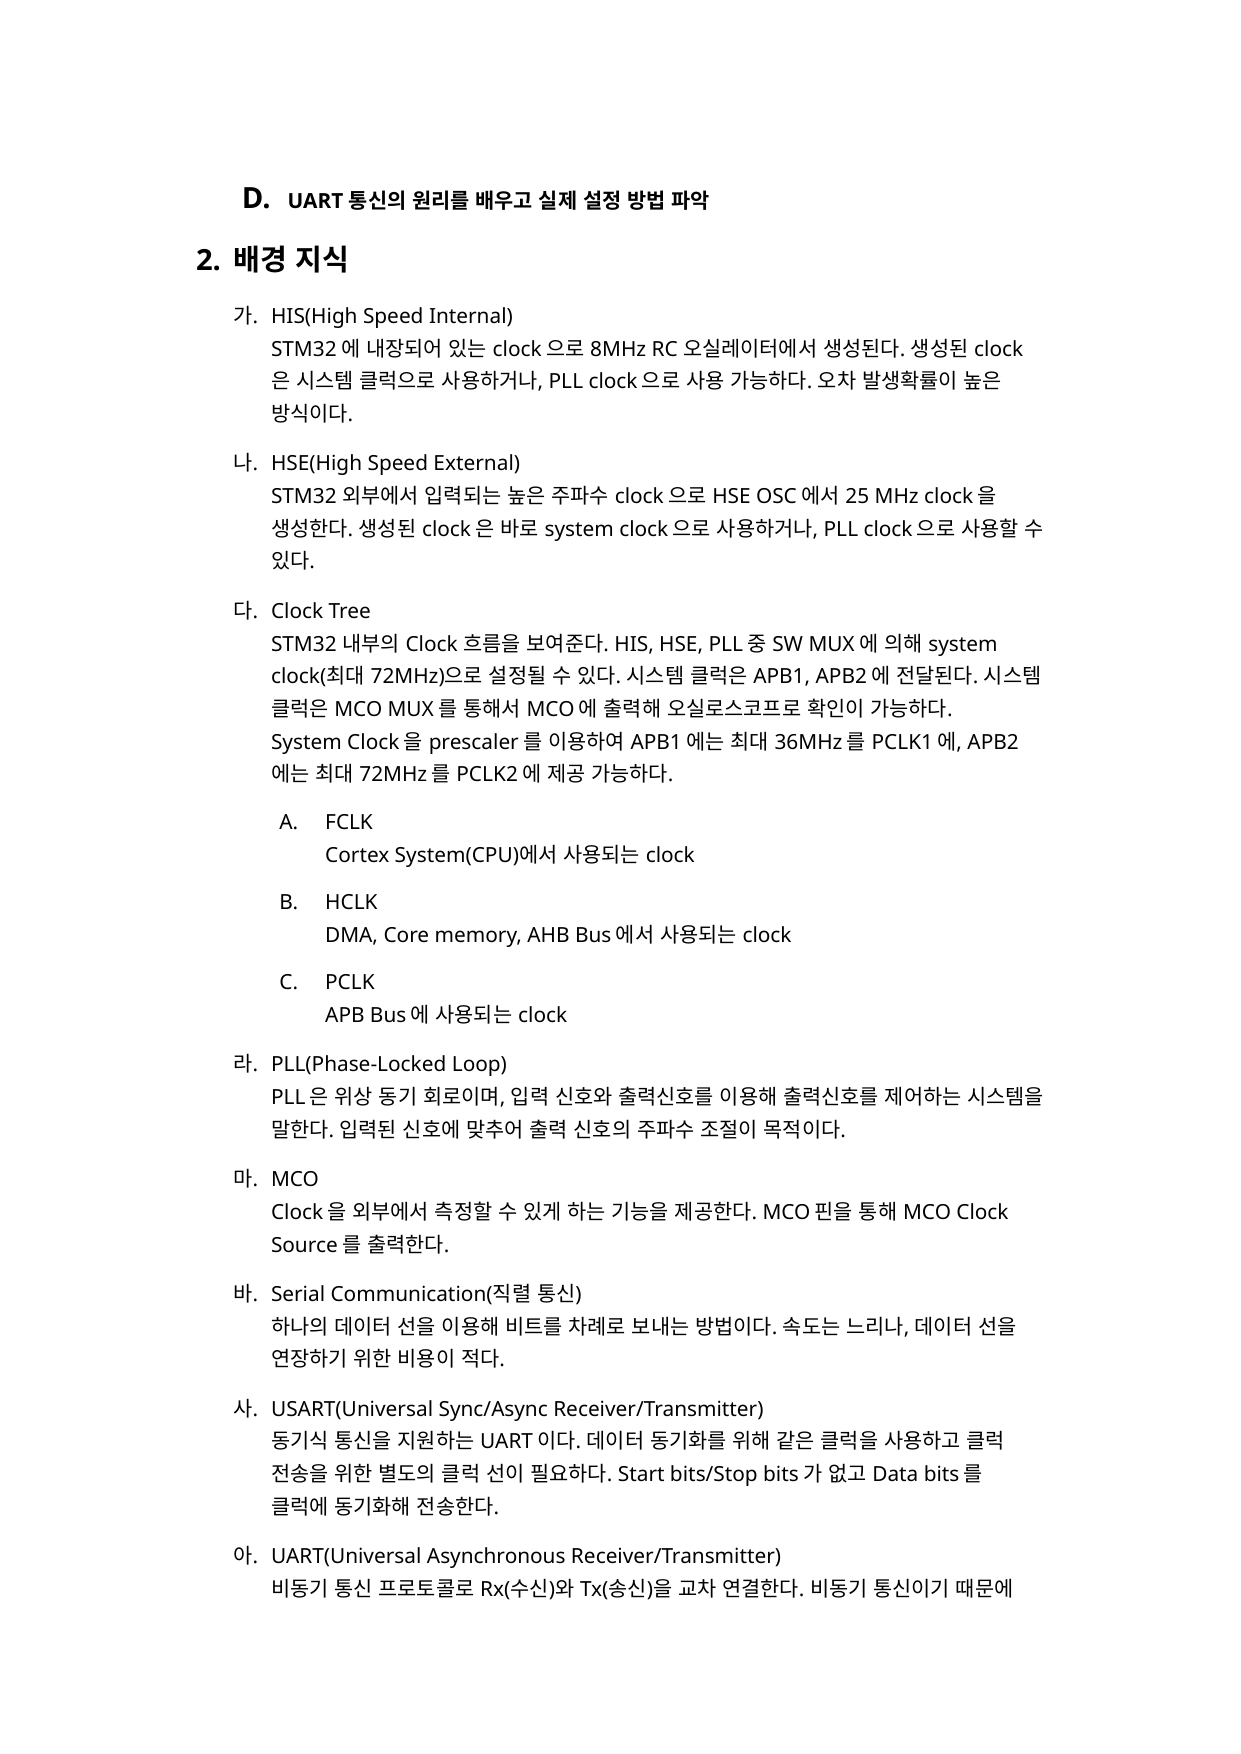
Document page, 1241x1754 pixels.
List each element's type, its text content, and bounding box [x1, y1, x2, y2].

list UART 통신의 원리를 배우고 실제 설정 방법 파악 [242, 177, 1044, 217]
list USART(Universal Sync/Async Receiver/Transmitter) 동기식 통신을 지원하는 UART이다. 데이터 동기화를 위해 같은 클럭을 사용하고 클럭 전송을 위한 별도의 클럭 선이 필요하다. Start bits/Stop bits가 없고 Data bits를 클럭에 동기화해 전송한다. [233, 1392, 1044, 1520]
list FCLK Cortex System(CPU)에서 사용되는 clock [279, 807, 1044, 868]
list PLL(Phase-Locked Loop) PLL은 위상 동기 회로이며, 입력 신호와 출력신호를 이용해 출력신호를 제어하는 시스템을 말한다. 입력된 신호에 맞추어 출력 신호의 주파수 조절이 목적이다. [233, 1048, 1044, 1143]
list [233, 1539, 1044, 1602]
list Serial Communication(직렬 통신) 하나의 데이터 선을 이용해 비트를 차례로 보내는 방법이다. 속도는 느리나, 데이터 선을 연장하기 위한 비용이 적다. [233, 1277, 1044, 1373]
list MCO Clock을 외부에서 측정할 수 있게 하는 기능을 제공한다. MCO핀을 통해 MCO Clock Source를 출력한다. [233, 1162, 1044, 1258]
list PCLK APB Bus에 사용되는 clock [279, 967, 1044, 1028]
list 배경 지식 [196, 237, 1044, 279]
list HCLK DMA, Core memory, AHB Bus에서 사용되는 clock [279, 887, 1044, 948]
list HSE(High Speed External) STM32 외부에서 입력되는 높은 주파수 clock으로 HSE OSC에서 25 MHz clock을 생성한다. 생성된 clock은 바로 system clock으로 사용하거나, PLL clock으로 사용할 수 있다. [233, 447, 1044, 575]
list HIS(High Speed Internal) STM32에 내장되어 있는 clock으로 8MHz RC 오실레이터에서 생성된다. 생성된 clock은 시스템 클럭으로 사용하거나, PLL clock으로 사용 가능하다. 오차 발생확률이 높은 방식이다. [233, 299, 1044, 427]
list Clock Tree STM32 내부의 Clock 흐름을 보여준다. HIS, HSE, PLL중 SW MUX에 의해 system clock(최대 72MHz)으로 설정될 수 있다. 시스템 클럭은 APB1, APB2에 전달된다. 시스템 클럭은 MCO MUX를 통해서 MCO에 출력해 오실로스코프로 확인이 가능하다. System Clock을 prescaler를 이용하여 APB1에는 최대 36MHz를 PCLK1에, APB2에는 최대 72MHz를 PCLK2에 제공 가능하다. [233, 594, 1044, 788]
